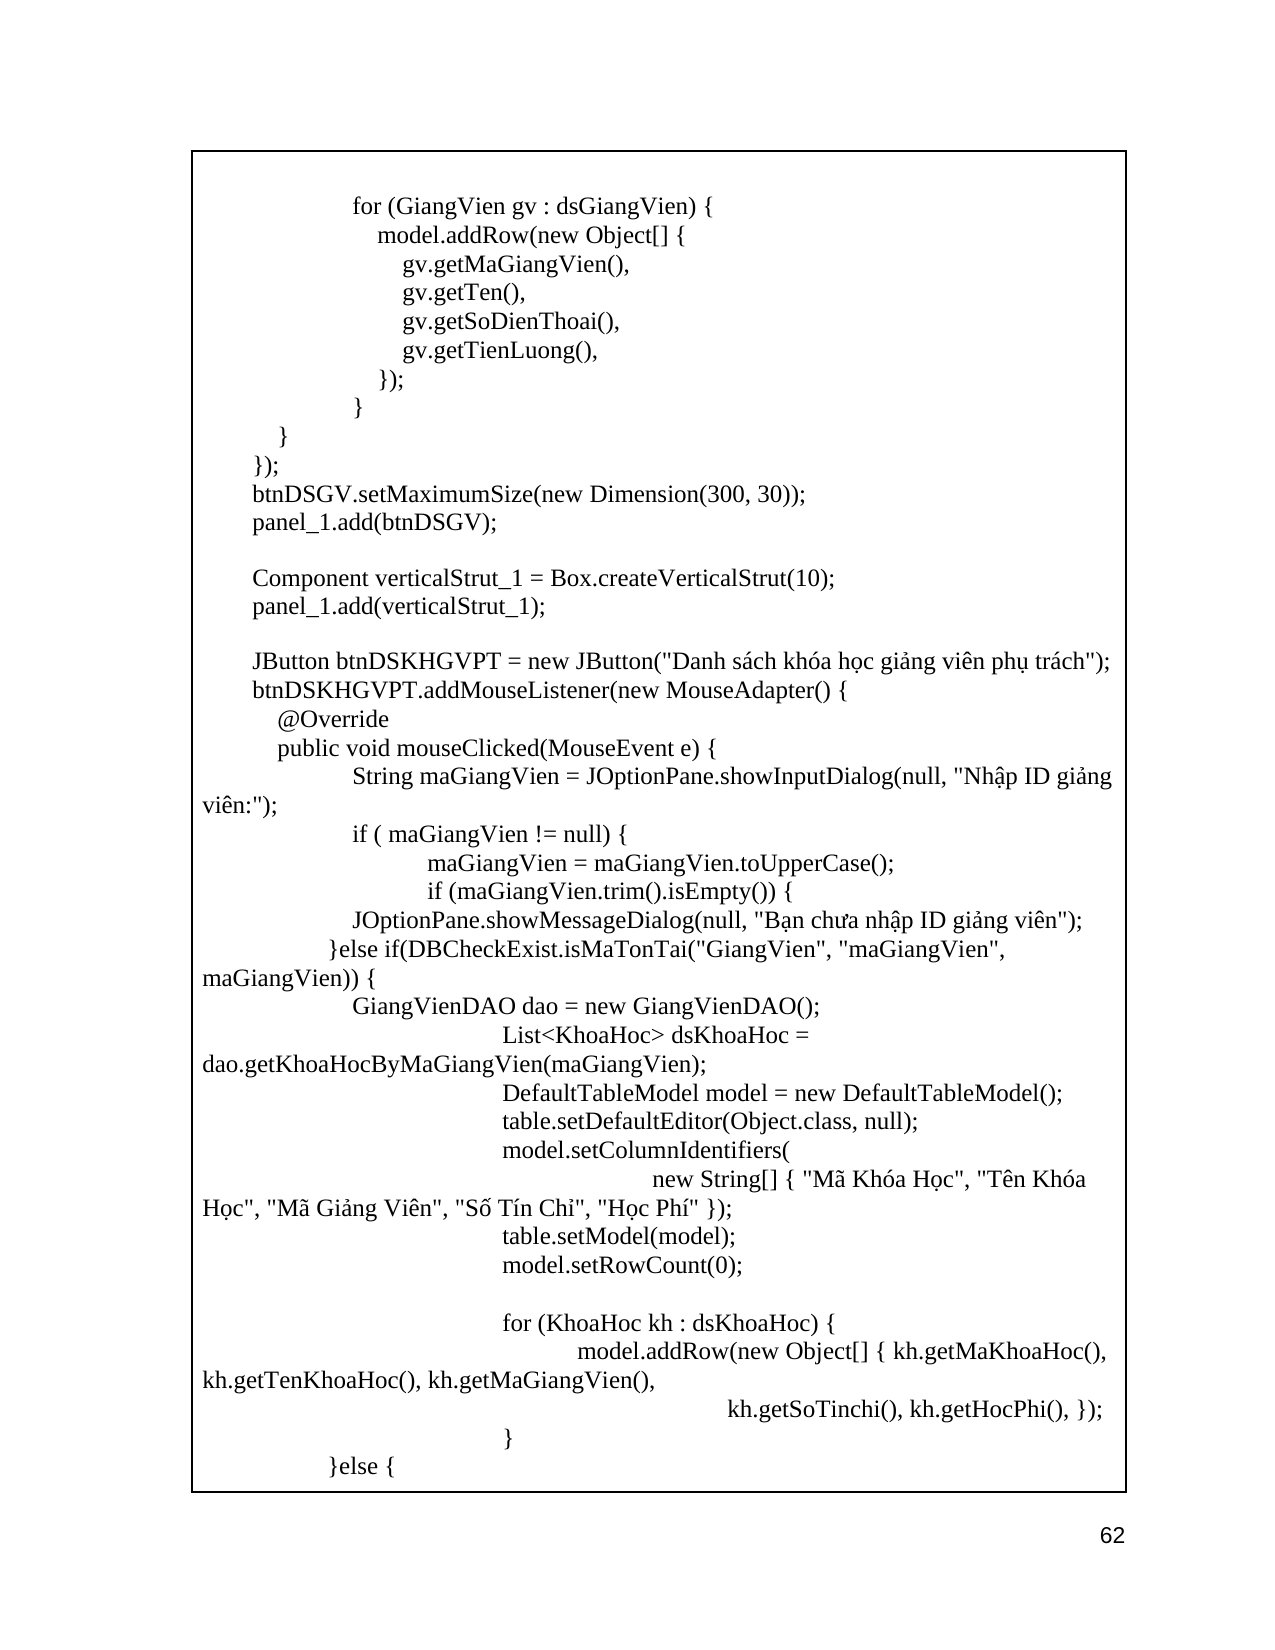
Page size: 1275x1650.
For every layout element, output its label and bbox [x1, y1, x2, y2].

table_header [193, 152, 1125, 1491]
